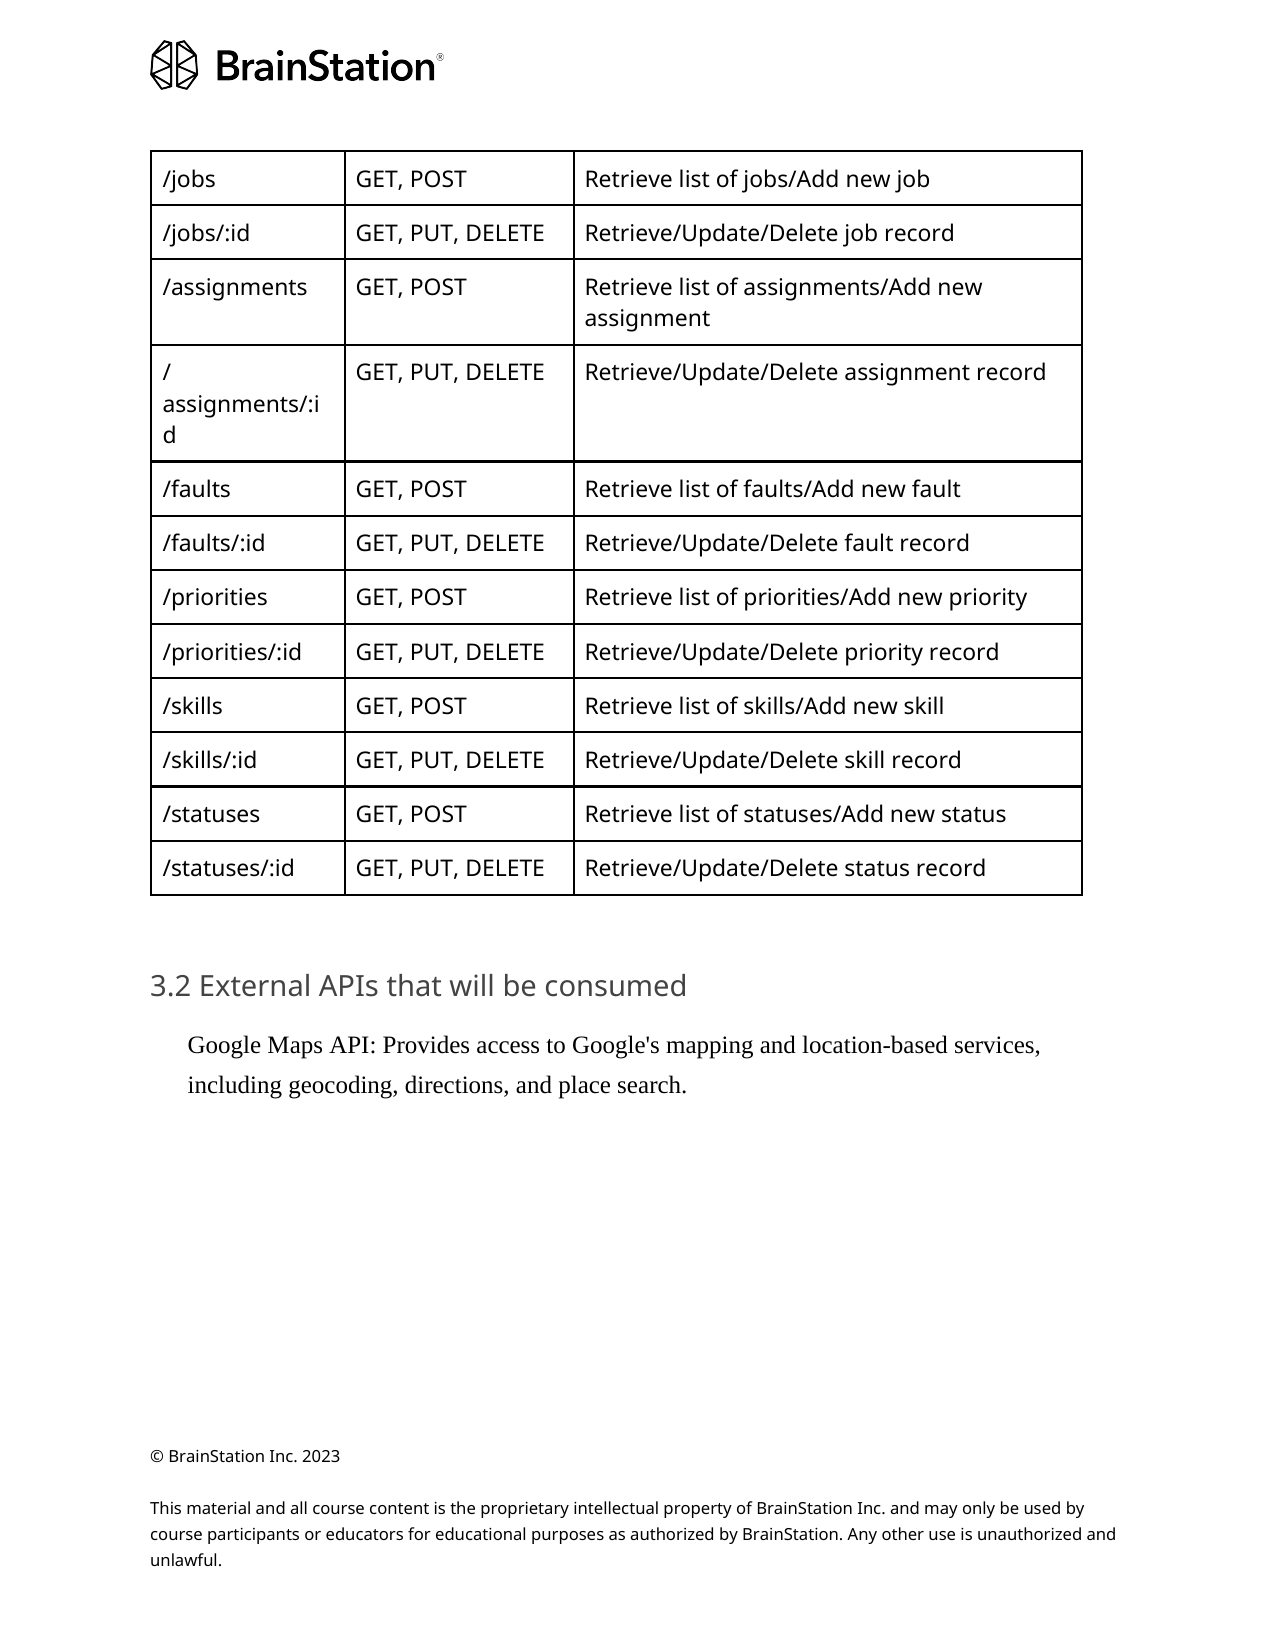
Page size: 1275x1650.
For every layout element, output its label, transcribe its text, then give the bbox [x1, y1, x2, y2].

table_cell /assignments [152, 260, 344, 344]
text Google Maps API: Provides access to Google's mapping and location-based services, including geocoding, directions, and place search. [187, 1019, 1125, 1099]
table_cell /priorities [152, 571, 344, 623]
table_cell GET, POST [346, 679, 573, 731]
table_cell /faults [152, 463, 344, 514]
table_cell /priorities/:id [152, 625, 344, 677]
table_cell Retrieve/Update/Delete skill record [575, 733, 1081, 785]
table_cell Retrieve/Update/Delete fault record [575, 517, 1081, 569]
table_cell GET, PUT, DELETE [346, 346, 573, 460]
table_cell GET, POST [346, 788, 573, 839]
table_cell /statuses/:id [152, 842, 344, 894]
table_cell GET, PUT, DELETE [346, 517, 573, 569]
table_cell Retrieve list of assignments/Add new assignment [575, 260, 1081, 344]
table_cell /jobs [152, 152, 344, 204]
subtitle 3.2 External APIs that will be consumed [150, 965, 1125, 1005]
table_cell GET, POST [346, 571, 573, 623]
table_cell GET, POST [346, 463, 573, 514]
table_cell /skills/:id [152, 733, 344, 785]
table_cell GET, PUT, DELETE [346, 733, 573, 785]
table_cell /statuses [152, 788, 344, 839]
table_cell /jobs/:id [152, 206, 344, 258]
table_cell GET, PUT, DELETE [346, 625, 573, 677]
table_cell /skills [152, 679, 344, 731]
table_cell Retrieve/Update/Delete assignment record [575, 346, 1081, 460]
table_cell Retrieve/Update/Delete job record [575, 206, 1081, 258]
table_cell Retrieve list of statuses/Add new status [575, 788, 1081, 839]
picture [150, 40, 444, 90]
table_cell Retrieve list of skills/Add new skill [575, 679, 1081, 731]
table_cell GET, POST [346, 260, 573, 344]
table_cell Retrieve list of priorities/Add new priority [575, 571, 1081, 623]
table_cell Retrieve/Update/Delete status record [575, 842, 1081, 894]
table_cell GET, POST [346, 152, 573, 204]
table_cell Retrieve list of faults/Add new fault [575, 463, 1081, 514]
table_cell GET, PUT, DELETE [346, 206, 573, 258]
table_cell /assignments/:id [152, 346, 344, 460]
table_cell Retrieve/Update/Delete priority record [575, 625, 1081, 677]
table_cell Retrieve list of jobs/Add new job [575, 152, 1081, 204]
table_cell /faults/:id [152, 517, 344, 569]
table_cell GET, PUT, DELETE [346, 842, 573, 894]
